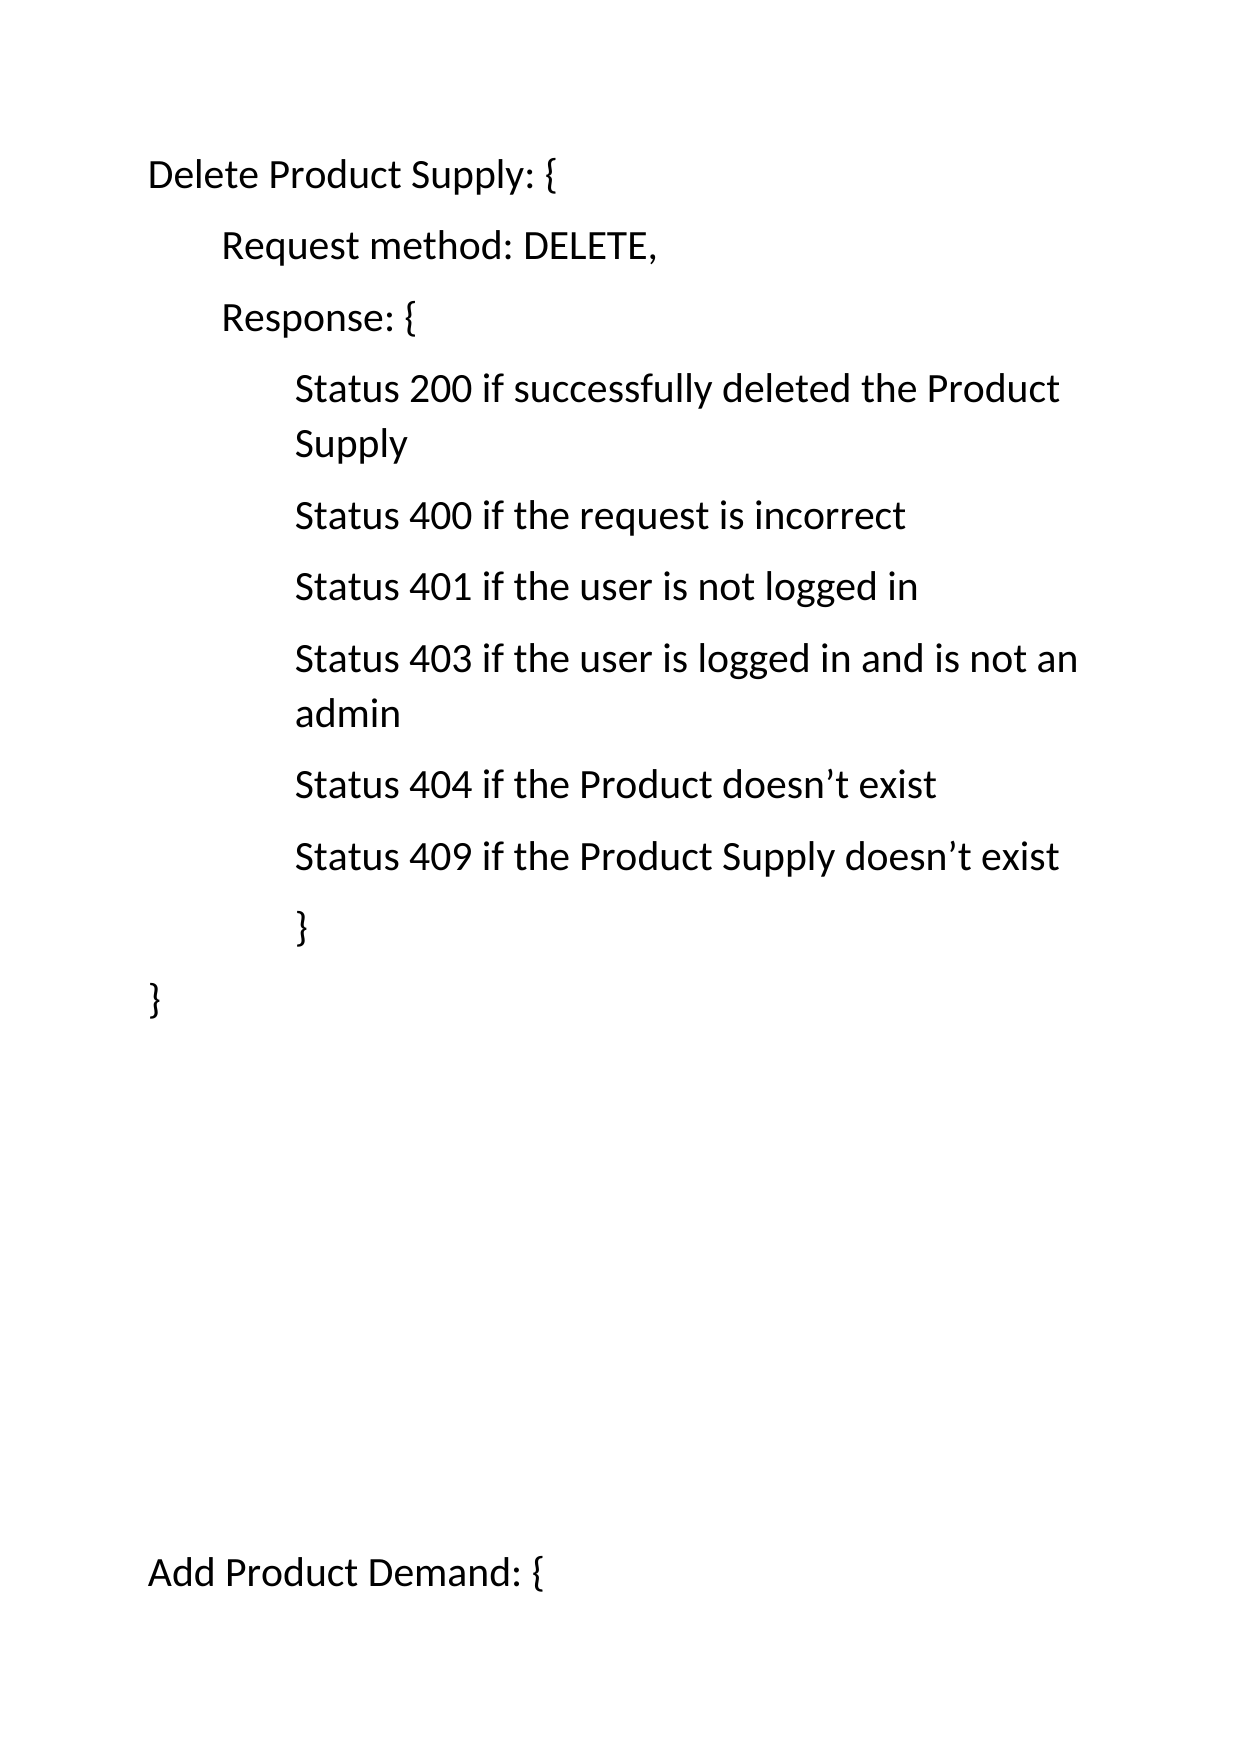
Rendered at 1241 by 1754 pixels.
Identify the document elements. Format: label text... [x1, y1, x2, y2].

text Response: { [148, 291, 1093, 342]
text } [148, 973, 1093, 1024]
text Status 403 if the user is logged in and is not an admin [294, 632, 1093, 738]
text Delete Product Supply: { [148, 148, 1093, 198]
text Status 404 if the Product doesn’t exist [294, 758, 1093, 809]
text } [294, 901, 1093, 952]
text Status 400 if the request is incorrect [294, 489, 1093, 539]
text Status 200 if successfully deleted the Product Supply [294, 362, 1093, 468]
text Add Product Demand: { [148, 1546, 1093, 1596]
text Request method: DELETE, [148, 219, 1093, 270]
text Status 409 if the Product Supply doesn’t exist [294, 830, 1093, 881]
text Status 401 if the user is not logged in [294, 560, 1093, 611]
